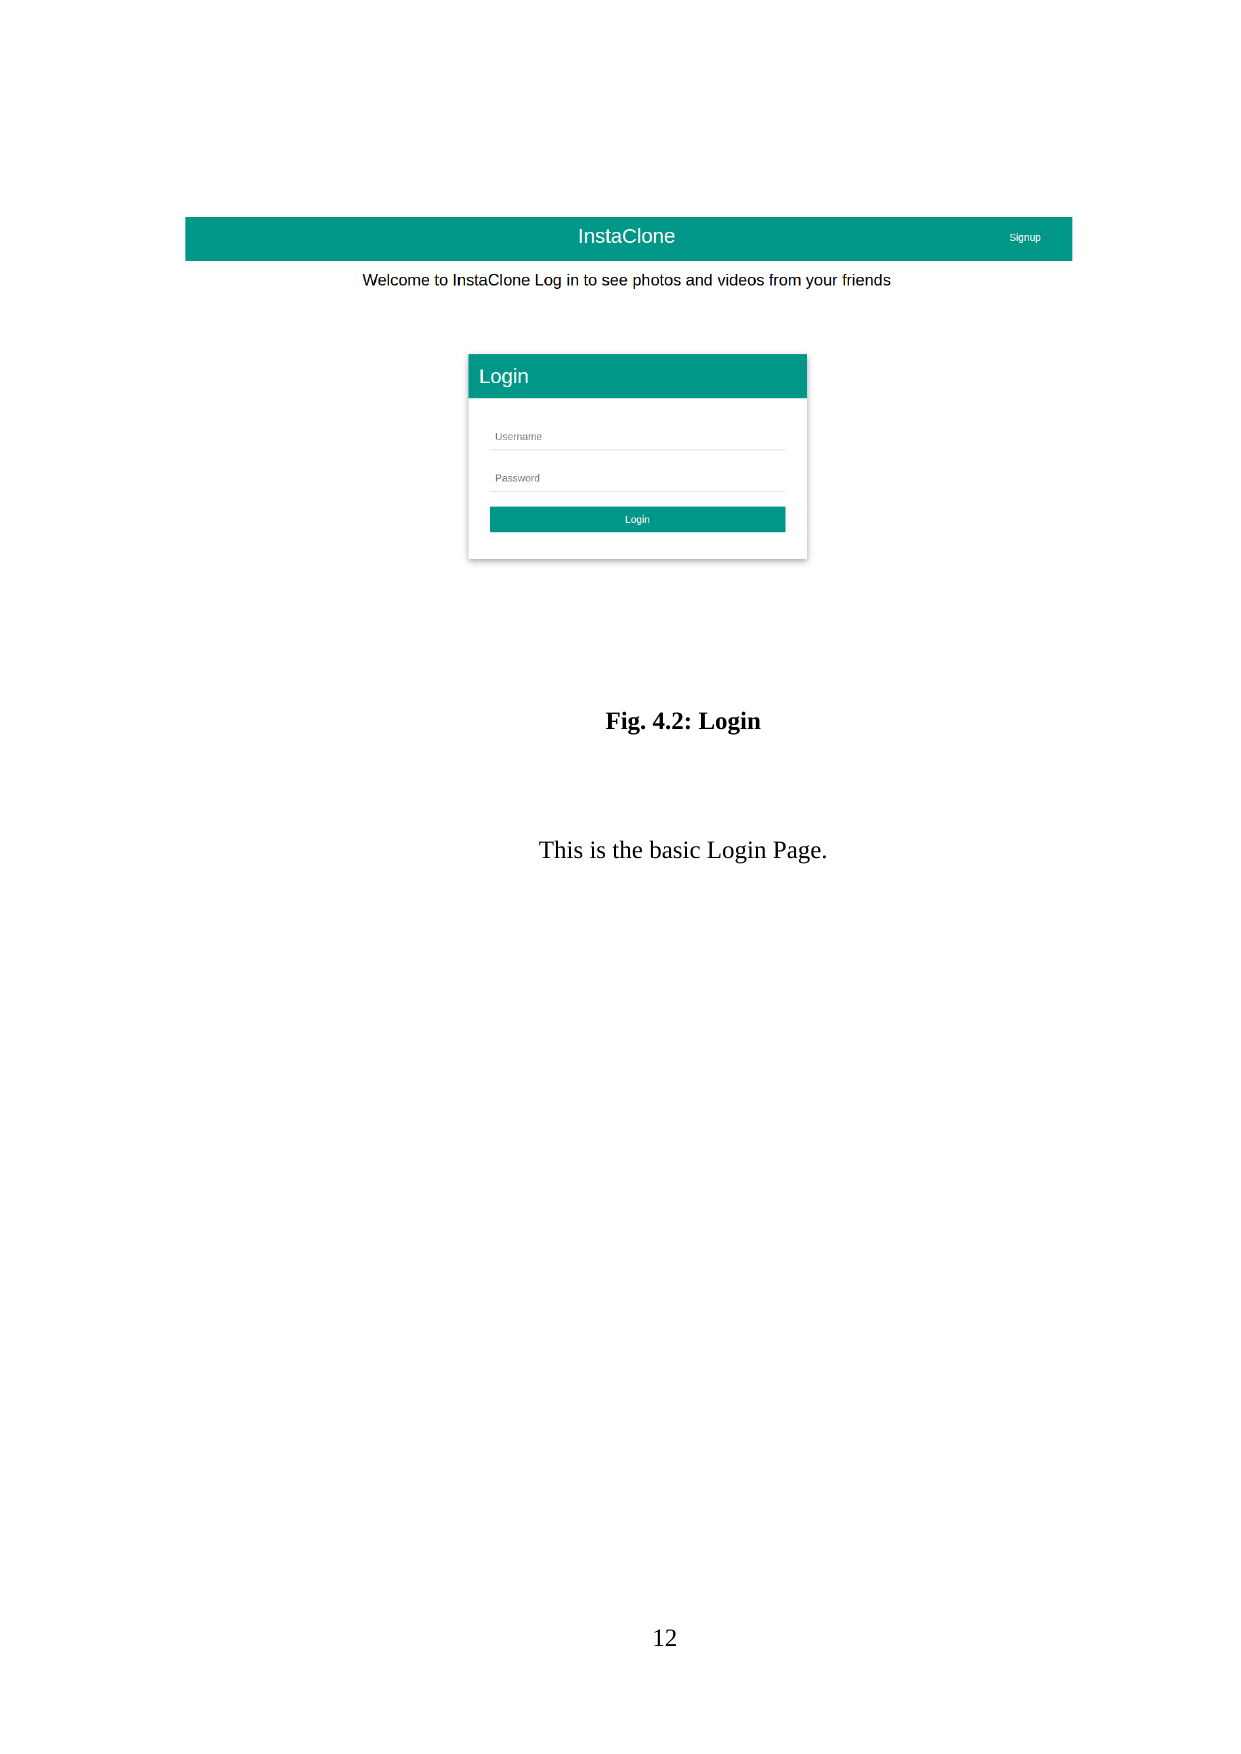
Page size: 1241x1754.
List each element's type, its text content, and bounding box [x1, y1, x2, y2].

picture [185, 217, 1073, 677]
text Fig. 4.2: Login [244, 608, 1122, 734]
text This is the basic Login Page. [244, 835, 1122, 864]
